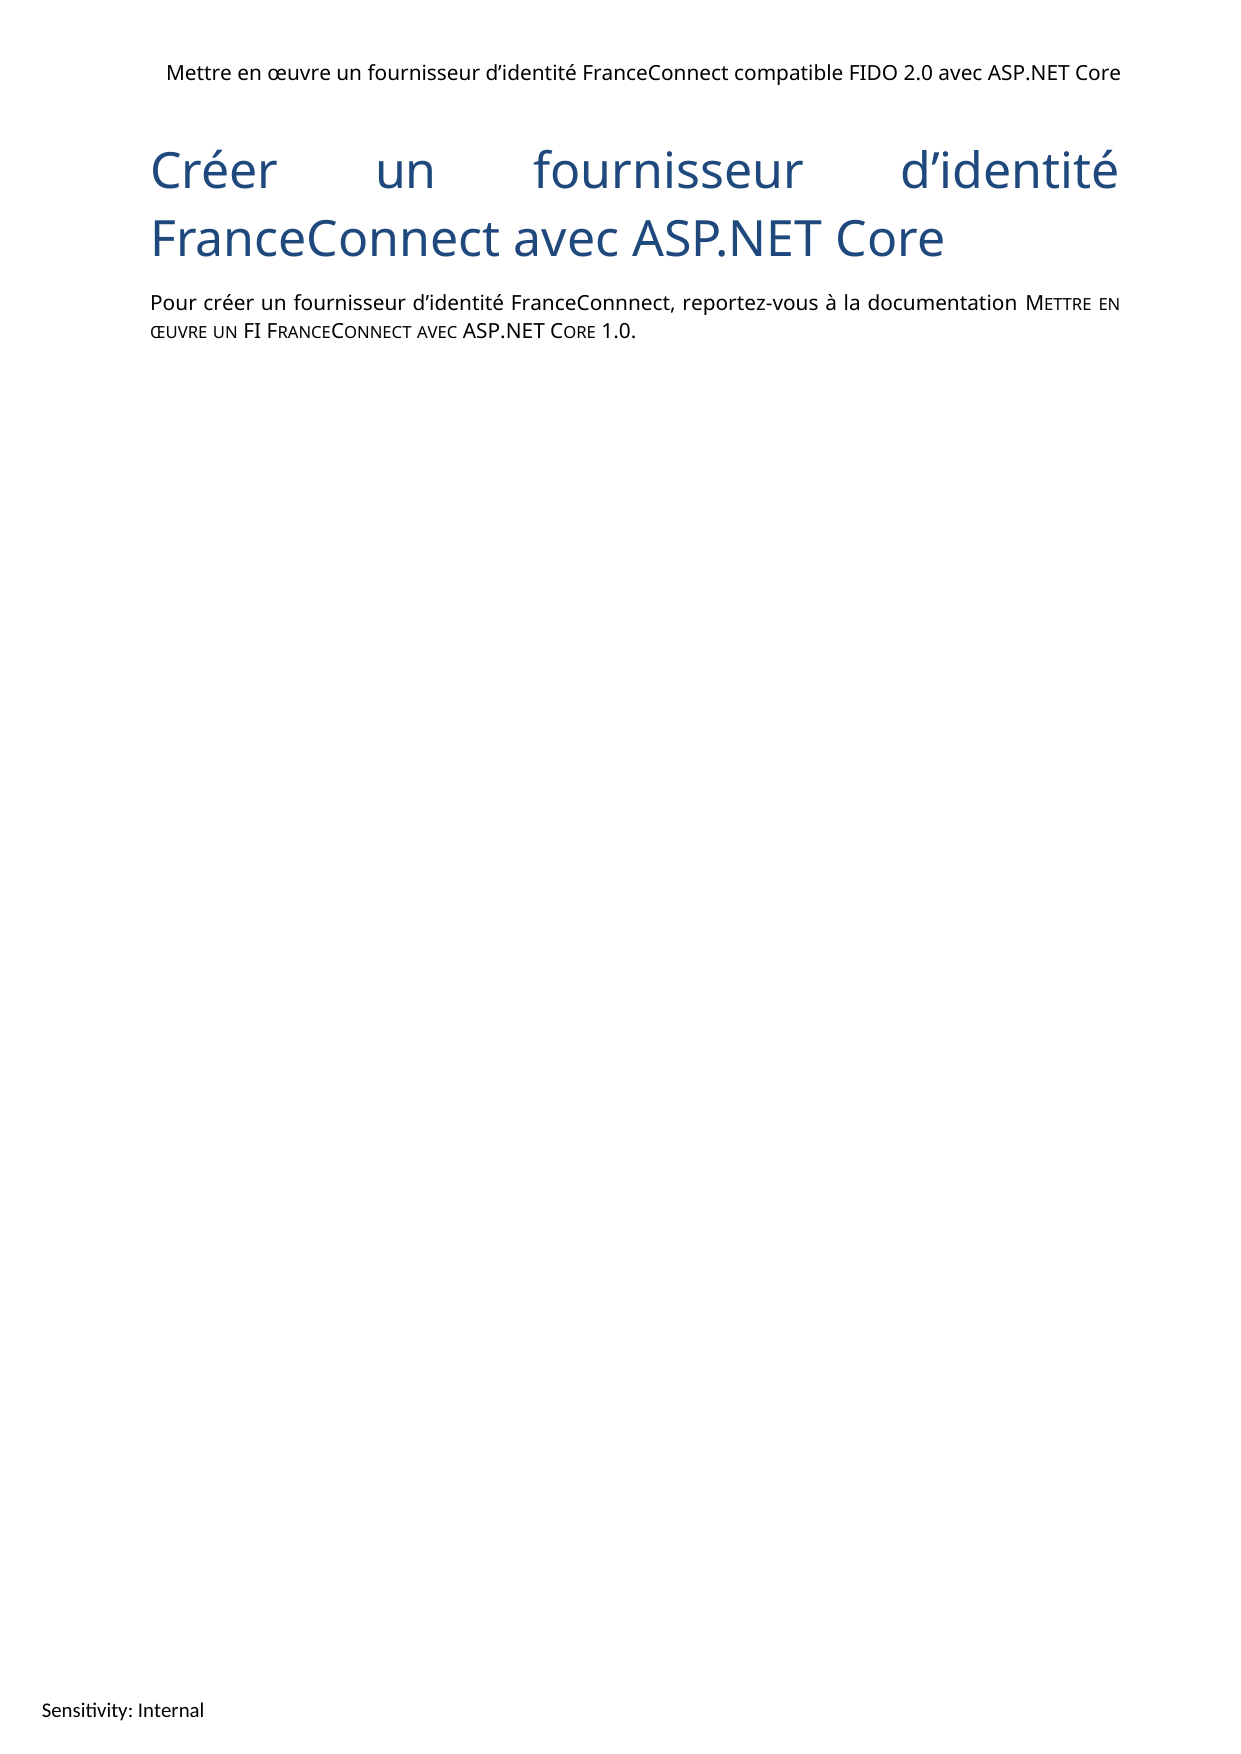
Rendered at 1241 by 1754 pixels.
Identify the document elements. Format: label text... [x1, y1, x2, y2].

subtitle Créer un fournisseur d’identité FranceConnect avec ASP.NET Core [150, 135, 1120, 271]
text Pour créer un fournisseur d’identité FranceConnnect, reportez-vous à la documentation Mettre en œuvre un FI FranceConnect avec ASP.NET Core 1.0. [150, 288, 1120, 345]
